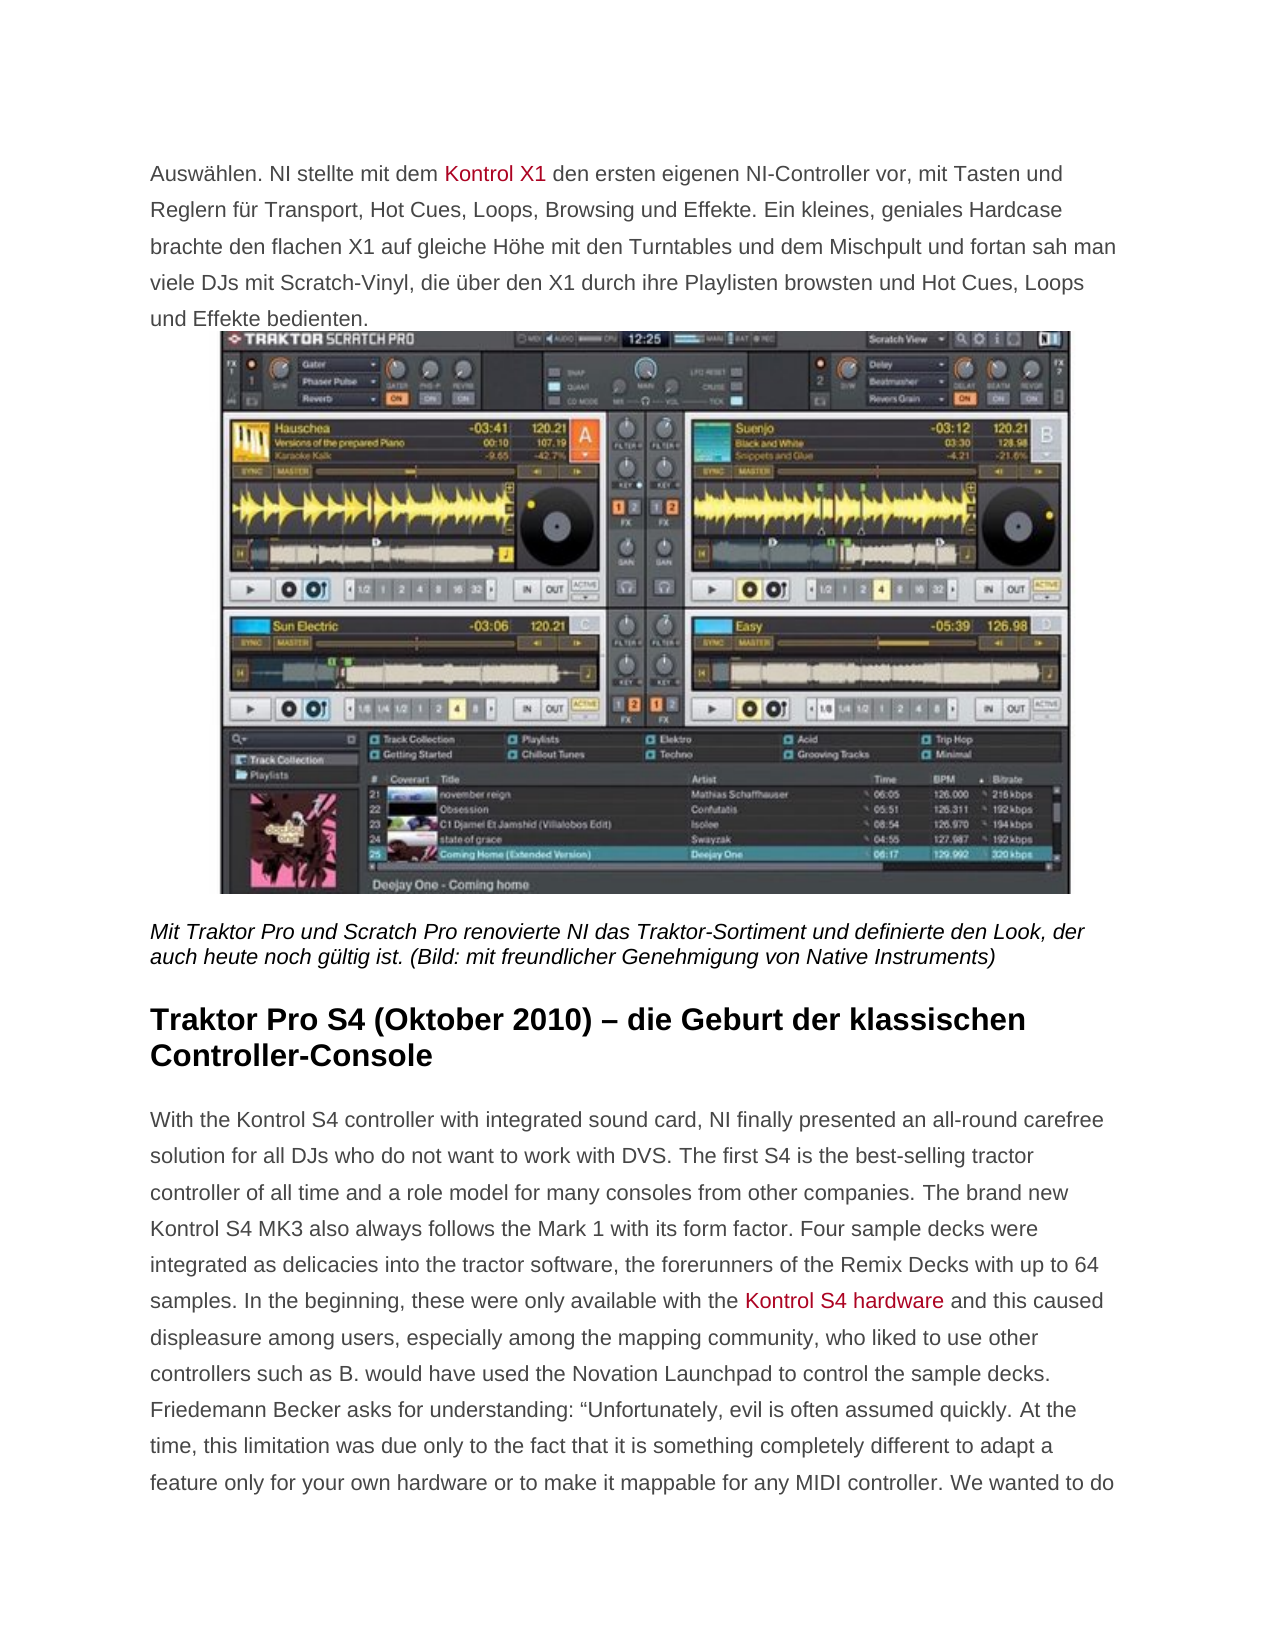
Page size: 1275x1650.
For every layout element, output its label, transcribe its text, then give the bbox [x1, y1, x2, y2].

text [150, 150, 1125, 331]
text With the Kontrol S4 controller with integrated sound card, NI finally presented an all-round carefree solution for all DJs who do not want to work with DVS. The first S4 is the best-selling tractor controller of all time and a role model for many consoles from other companies. The brand new Kontrol S4 MK3 also always follows the Mark 1 with its form factor. Four sample decks were integrated as delicacies into the tractor software, the forerunners of the Remix Decks with up to 64 samples. In the beginning, these were only available with the Kontrol S4 hardware and this caused displeasure among users, especially among the mapping community, who liked to use other controllers such as B. would have used the Novation Launchpad to control the sample decks. [150, 1096, 1125, 1386]
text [150, 1386, 1125, 1495]
text Mit Traktor Pro und Scratch Pro renovierte NI das Traktor-Sortiment und definierte den Look, der auch heute noch gültig ist. (Bild: mit freundlicher Genehmigung von Native Instruments) [150, 919, 1125, 969]
subtitle Traktor Pro S4 (Oktober 2010) – die Geburt der klassischen Controller-Console [150, 1001, 1125, 1073]
picture [173, 331, 1103, 894]
